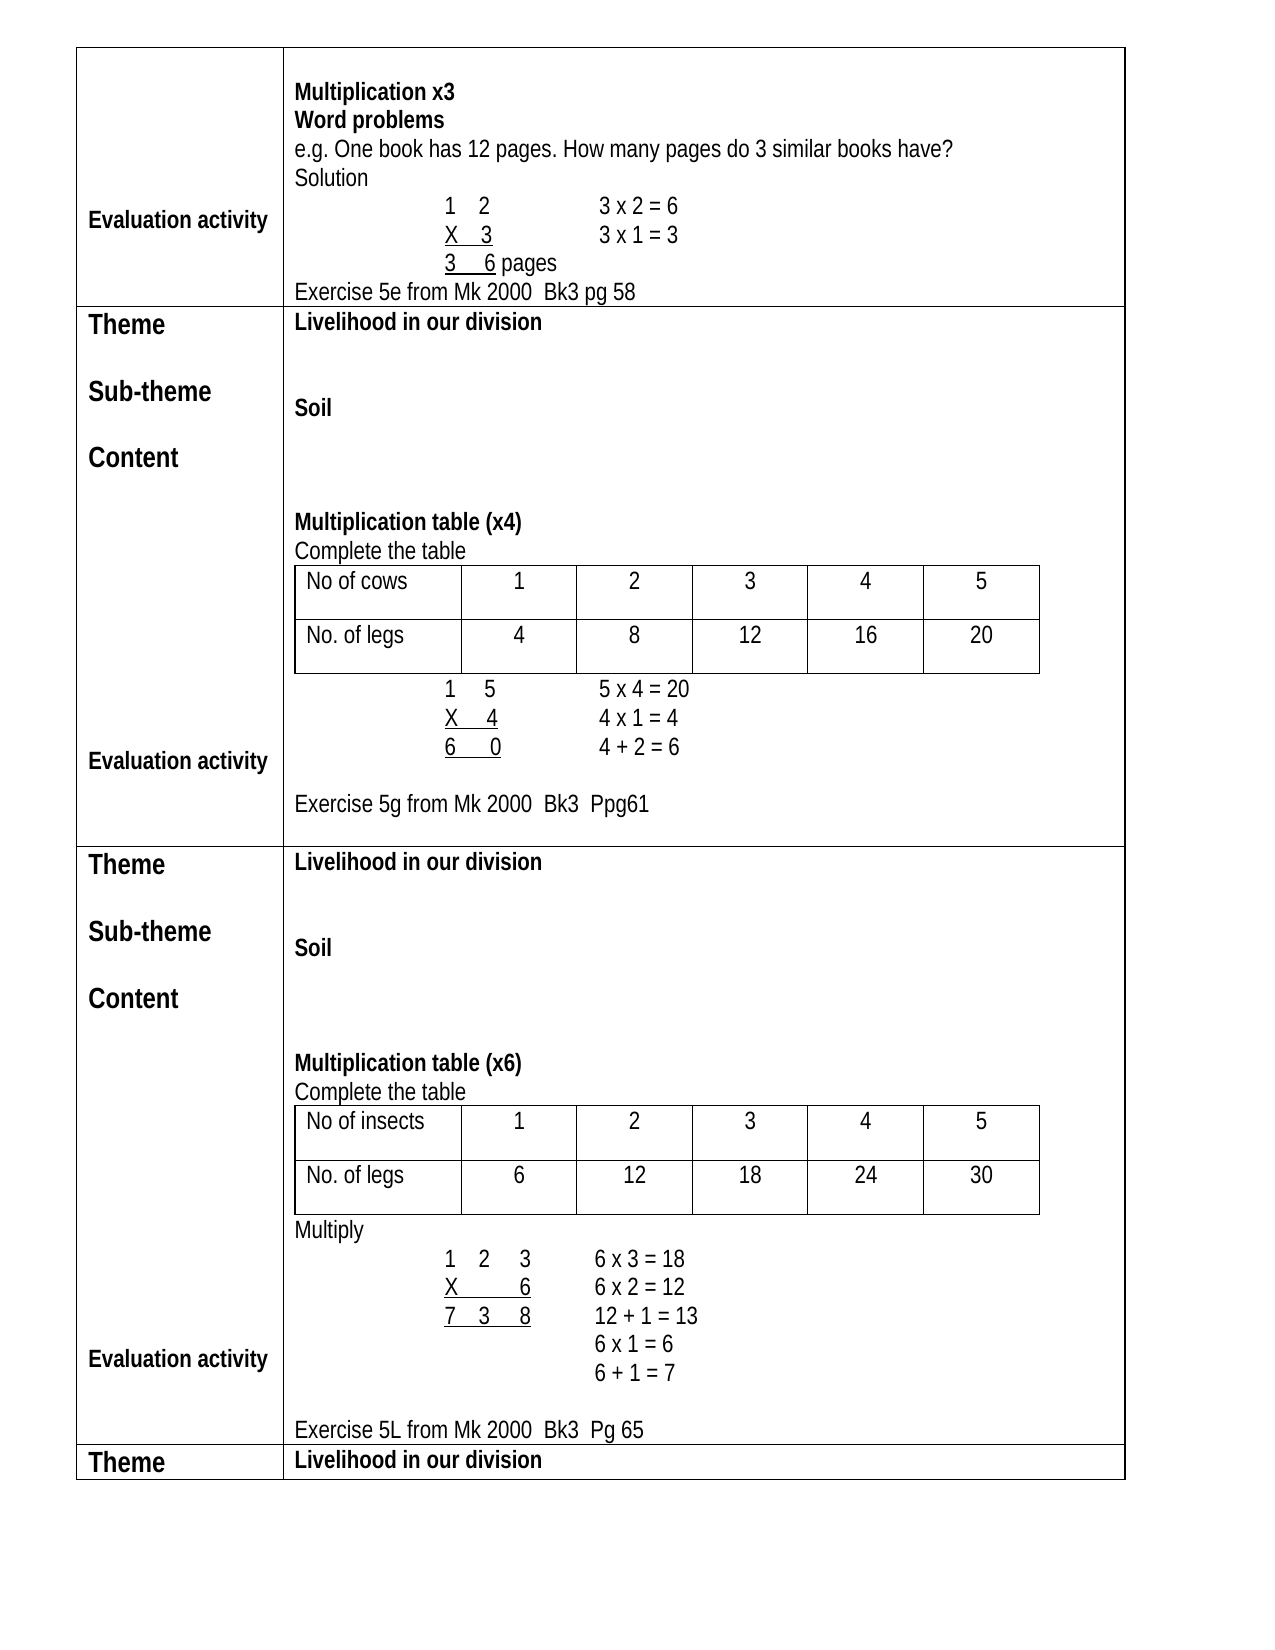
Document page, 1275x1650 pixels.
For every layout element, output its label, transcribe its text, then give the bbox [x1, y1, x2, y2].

table_cell Livelihood in our division Soil Multiplication table (x4) Complete the table 1 5 5 x 4 = 20 X 4 4 x 1 = 4 6 0 4 + 2 = 6 Exercise 5g from Mk 2000 Bk3 Ppg61 [284, 307, 1124, 846]
table_cell Theme Sub-theme Content Evaluation activity [77, 307, 283, 846]
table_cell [77, 1445, 283, 1478]
table_cell Theme Sub-theme Content Evaluation activity [77, 847, 283, 1444]
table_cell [284, 48, 1124, 306]
table_cell Livelihood in our division Soil Multiplication table (x6) Complete the table Multiply 1 2 3 6 x 3 = 18 X 6 6 x 2 = 12 7 3 8 12 + 1 = 13 6 x 1 = 6 6 + 1 = 7 Exercise 5L from Mk 2000 Bk3 Pg 65 [284, 847, 1124, 1444]
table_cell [77, 48, 283, 306]
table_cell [284, 1445, 1124, 1478]
